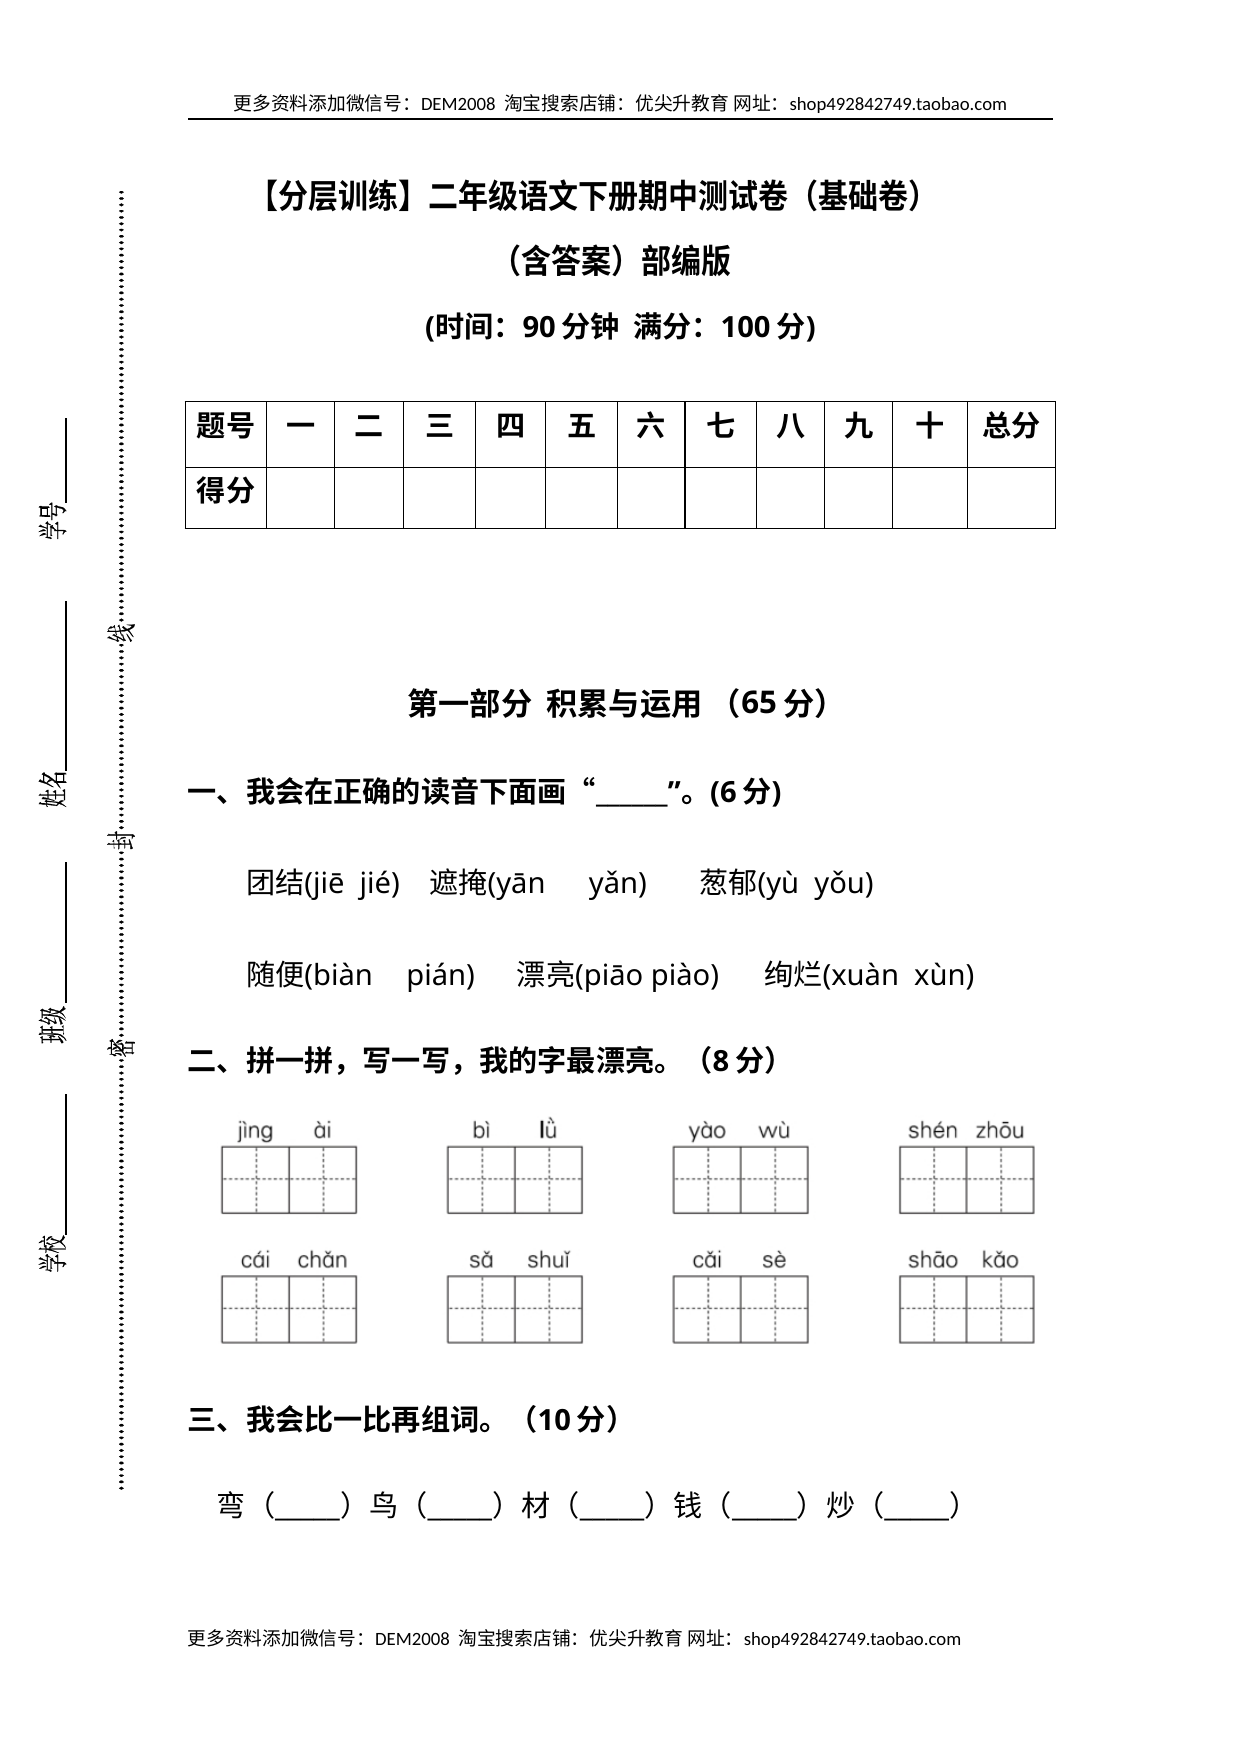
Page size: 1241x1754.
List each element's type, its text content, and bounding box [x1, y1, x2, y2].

table_cell [968, 468, 1055, 528]
table_cell [404, 468, 475, 528]
table_cell [825, 468, 892, 528]
table_cell [757, 468, 824, 528]
table_header 总分 [968, 402, 1055, 467]
text （含答案）部编版 [187, 227, 1053, 292]
table_cell [893, 468, 967, 528]
table_header 五 [546, 402, 617, 467]
table_header 三 [404, 402, 475, 467]
table_cell [686, 468, 756, 528]
text 弯（_____）鸟（_____）材（_____）钱（_____）炒（_____） [217, 1472, 1053, 1537]
table_header 九 [825, 402, 892, 467]
text 一、我会在正确的读音下面画“______”。(6分) [187, 757, 1053, 822]
table_header 二 [335, 402, 403, 467]
table_header 题号 [186, 402, 266, 467]
text 【分层训练】二年级语文下册期中测试卷（基础卷） [187, 162, 1053, 227]
text 第一部分 积累与运用 （65分） [187, 669, 1053, 734]
text 二、拼一拼，写一写，我的字最漂亮。（8分） [187, 1026, 1053, 1091]
table_cell [618, 468, 684, 528]
text 随便(biàn pián) 漂亮(piāo piào) 绚烂(xuàn xùn) [187, 934, 1053, 999]
table_cell 得分 [186, 468, 266, 528]
table_cell [476, 468, 545, 528]
table_cell [267, 468, 334, 528]
text 团结(jiē jié) 遮掩(yān yǎn) 葱郁(yù yǒu) [187, 843, 1053, 908]
picture [216, 1112, 1038, 1347]
text 三、我会比一比再组词。（10分） [187, 1386, 1053, 1451]
text (时间：90分钟 满分：100分) [187, 292, 1053, 357]
table_header 十 [893, 402, 967, 467]
table_cell [546, 468, 617, 528]
table_cell [335, 468, 403, 528]
table_header 六 [618, 402, 684, 467]
table_header 七 [686, 402, 756, 467]
table_header 八 [757, 402, 824, 467]
table_header 四 [476, 402, 545, 467]
table_header 一 [267, 402, 334, 467]
